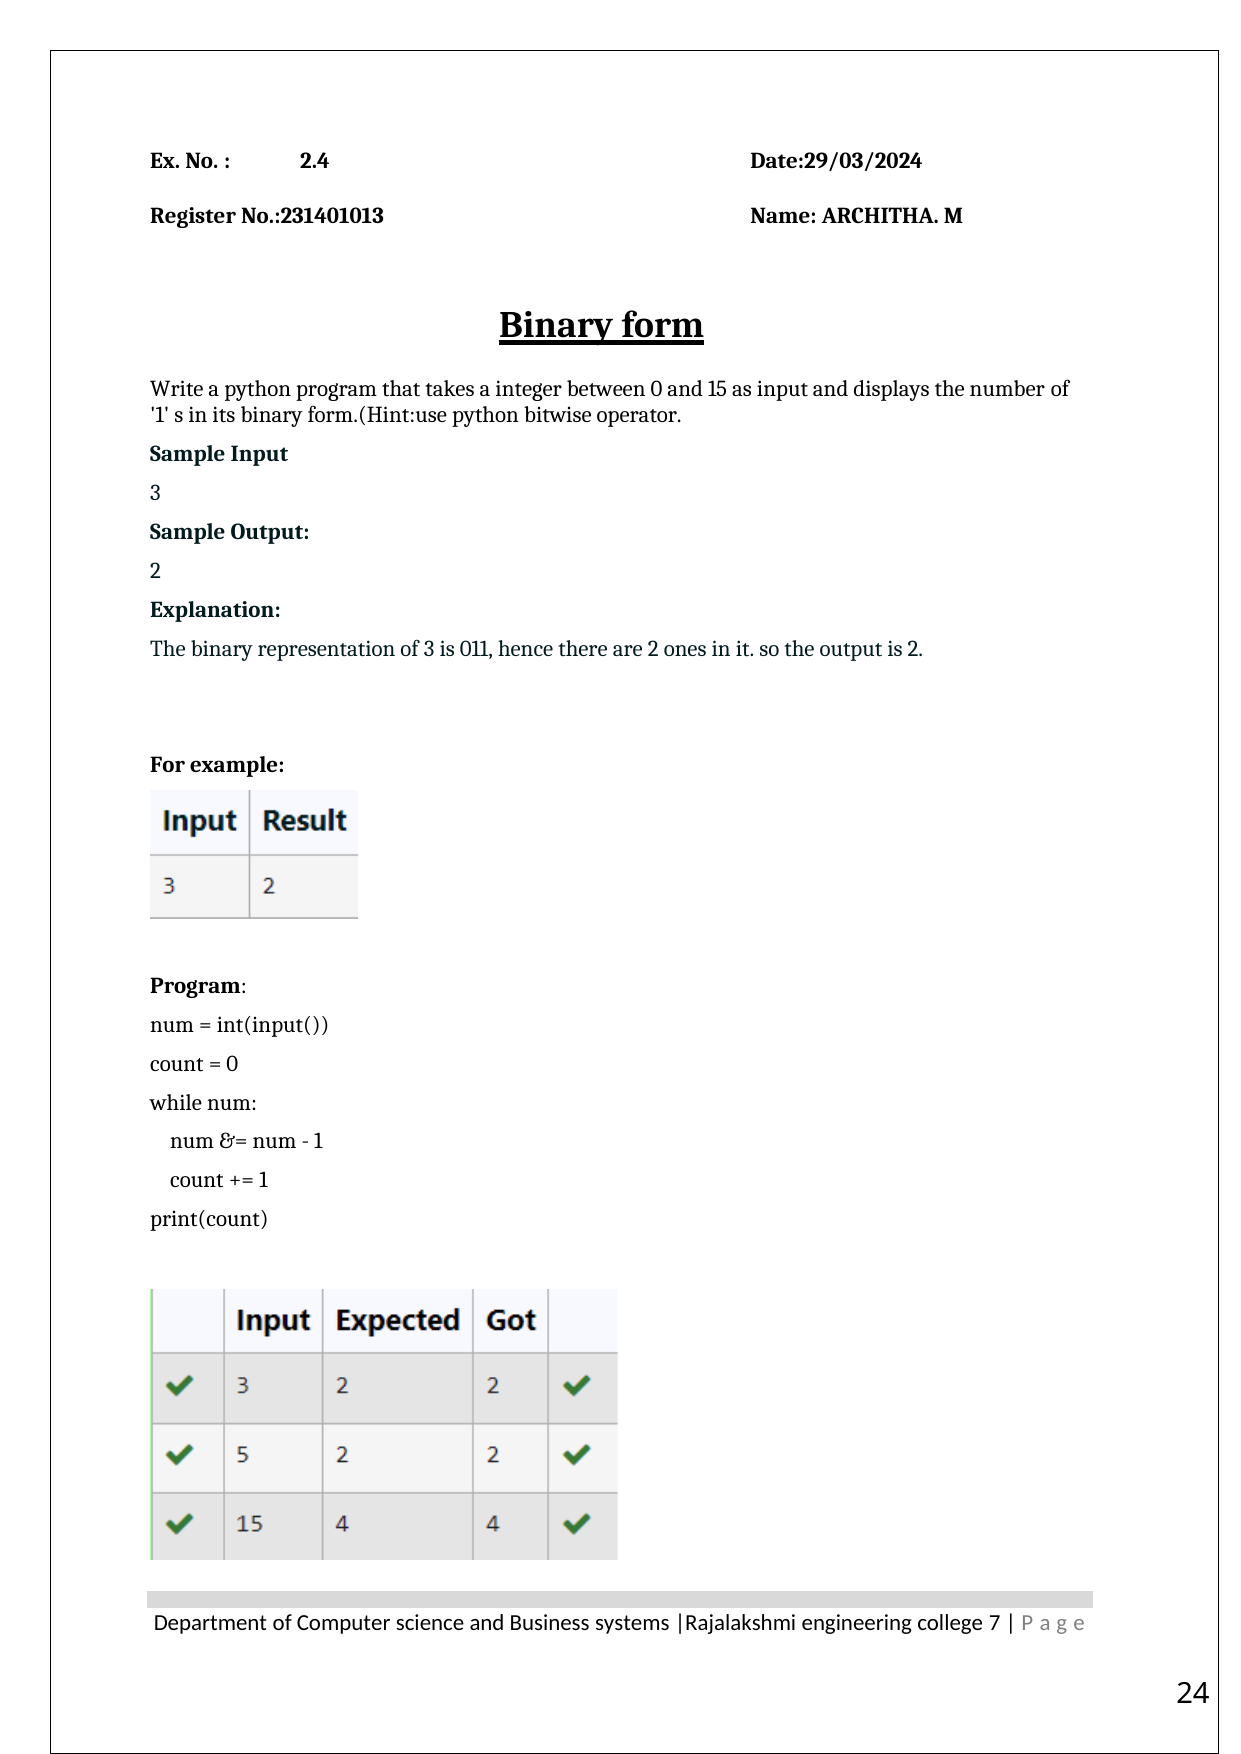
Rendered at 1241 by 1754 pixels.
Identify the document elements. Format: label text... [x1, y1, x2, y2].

text Department of Computer science and Business systems |Rajalakshmi engineering college 7 | P a g e [153, 1583, 1218, 1635]
text Sample Output: [150, 519, 1218, 545]
text 2 [150, 558, 1218, 584]
picture [150, 790, 359, 919]
text num &= num - 1 count += 1 [170, 1128, 330, 1193]
text Write a python program that takes a integer between 0 and 15 as input and displays the number of '1' s in its binary form.(Hint:use python bitwise operator. [150, 376, 1091, 428]
text print(count) [150, 1205, 1218, 1231]
text For example: [150, 751, 1218, 778]
text num = int(input()) count = 0 [150, 1012, 333, 1077]
picture [150, 1289, 618, 1560]
text 3 [150, 480, 1218, 506]
text Sample Input [150, 441, 1218, 467]
text Program: [150, 973, 1218, 999]
text Ex. No. : 2.4 Date:29/03/2024 [150, 148, 1218, 175]
subtitle Binary form [479, 303, 724, 347]
text Explanation: [150, 597, 1218, 623]
text Register No.:231401013 Name: ARCHITHA. M [150, 203, 1218, 230]
text The binary representation of 3 is 011, hence there are 2 ones in it. so the output is 2. [150, 636, 1218, 662]
subtitle 24 [135, 1672, 1209, 1712]
text while num: [150, 1089, 1218, 1116]
